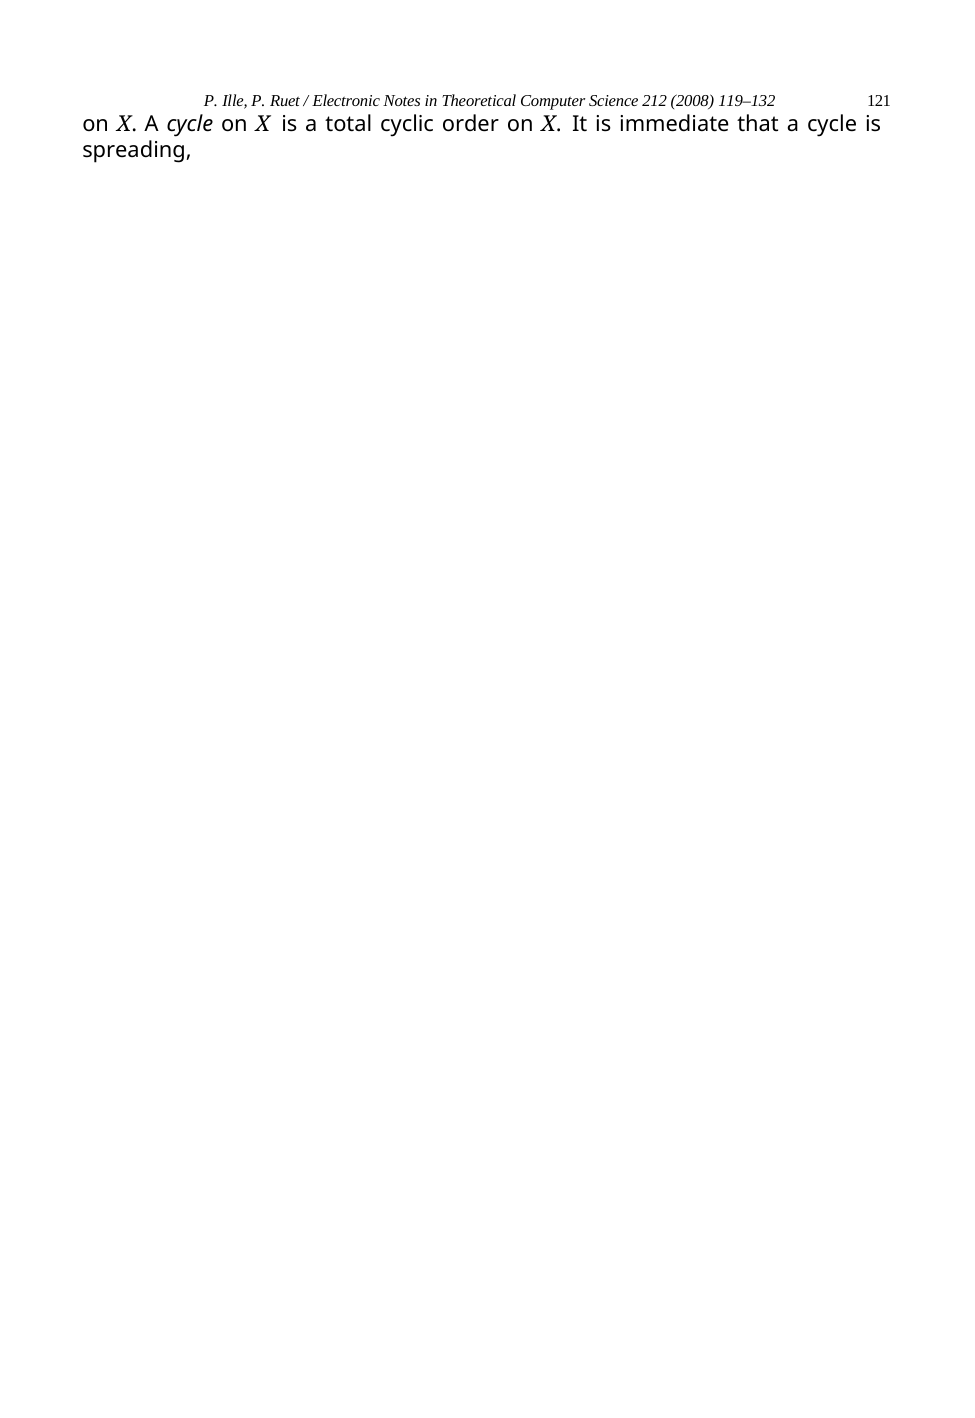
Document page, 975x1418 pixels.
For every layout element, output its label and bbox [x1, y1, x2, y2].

text [82, 110, 881, 164]
